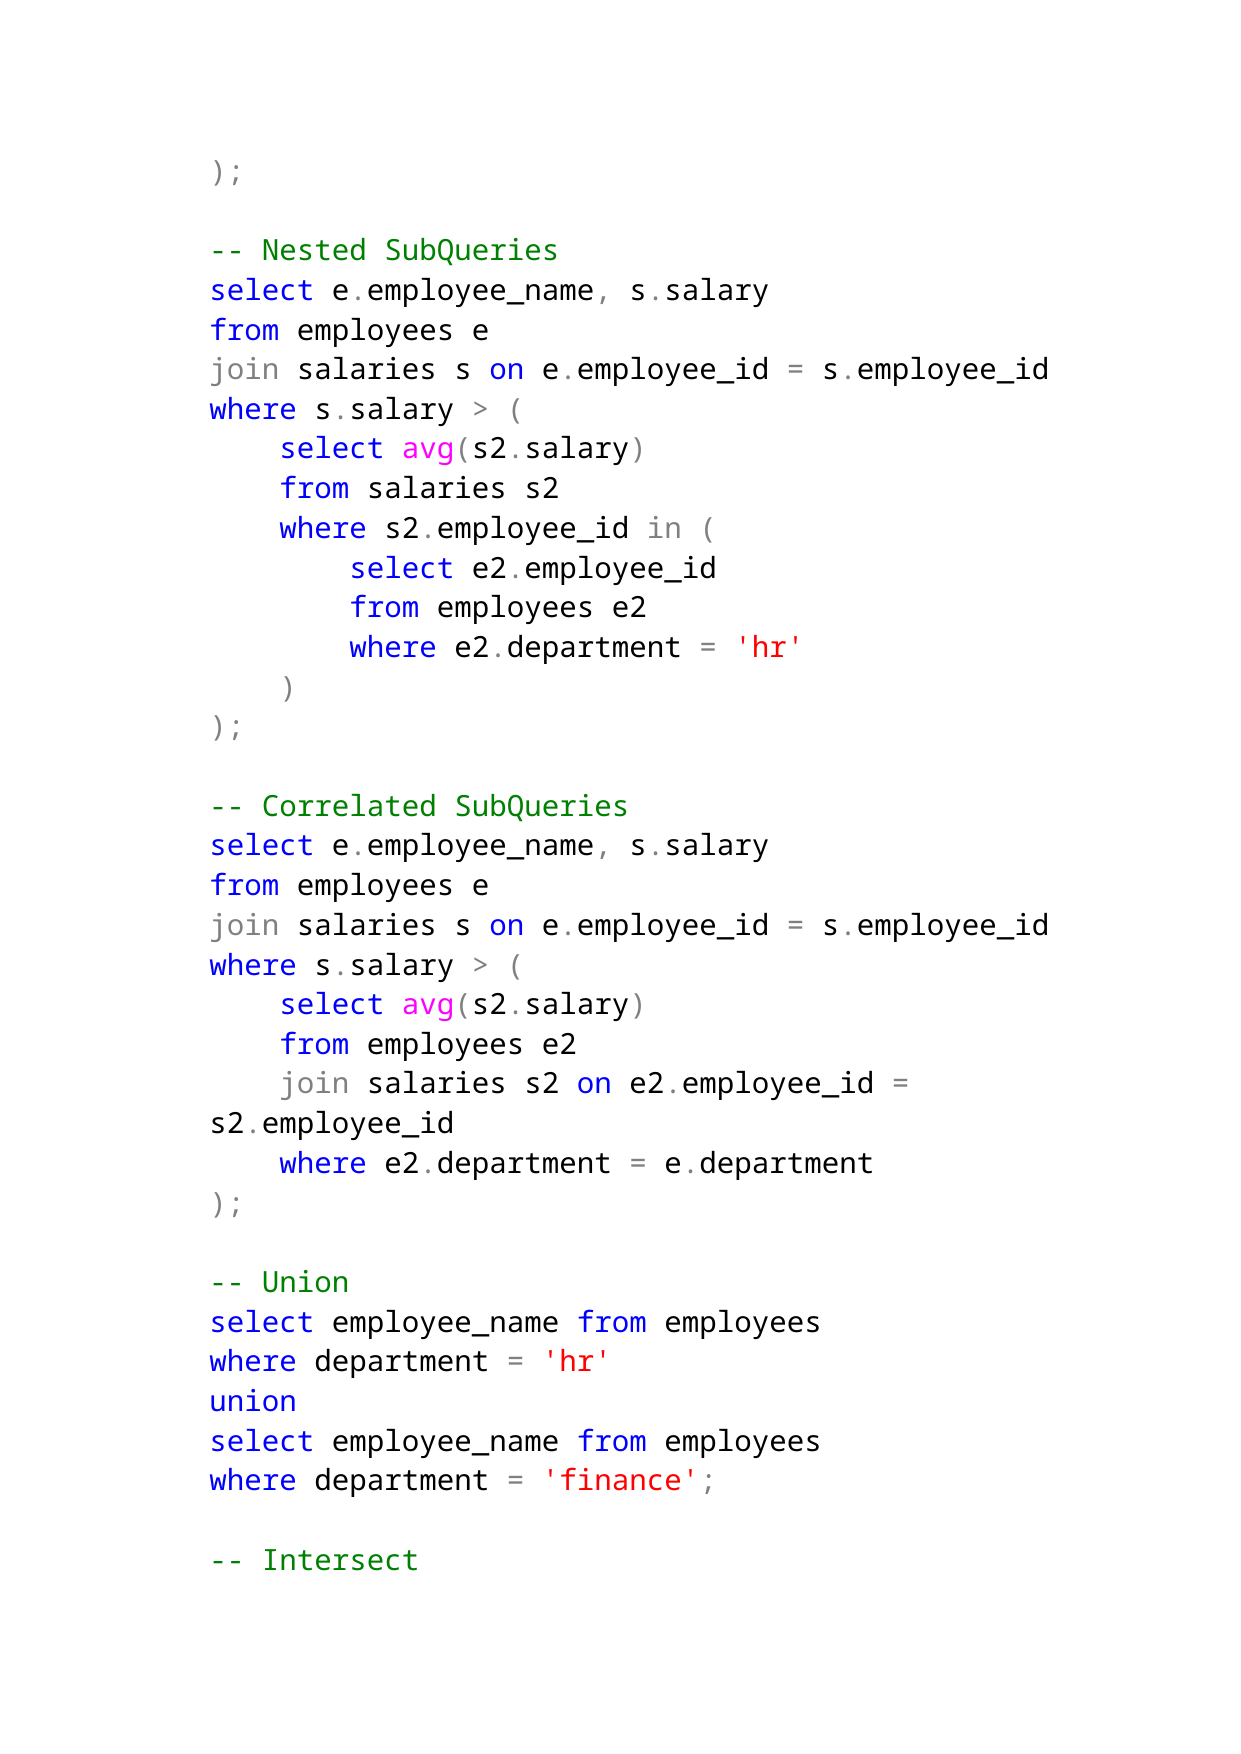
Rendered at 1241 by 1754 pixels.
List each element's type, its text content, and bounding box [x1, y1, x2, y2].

text join salaries s on e.employee_id = s.employee_id [209, 348, 1090, 388]
text select e.employee_name, s.salary [209, 269, 1090, 309]
text where department = 'hr' [209, 1341, 1090, 1380]
text from employees e [209, 864, 1090, 904]
text from salaries s2 [209, 467, 1090, 507]
text where e2.department = e.department [209, 1142, 1090, 1182]
text -- Nested SubQueries [209, 229, 1090, 269]
text from employees e2 [209, 1023, 1090, 1063]
text select avg(s2.salary) [209, 983, 1090, 1023]
text select avg(s2.salary) [209, 428, 1090, 467]
text where department = 'finance'; [209, 1460, 1090, 1499]
text ); [209, 150, 1090, 190]
text union [209, 1380, 1090, 1420]
text where s.salary > ( [209, 944, 1090, 983]
text ); [209, 1182, 1090, 1222]
text join salaries s2 on e2.employee_id = s2.employee_id [209, 1063, 1090, 1142]
text where e2.department = 'hr' [209, 626, 1090, 666]
text where s2.employee_id in ( [209, 507, 1090, 547]
text from employees e2 [209, 587, 1090, 626]
text -- Intersect [209, 1539, 1090, 1579]
text -- Union [209, 1261, 1090, 1301]
text join salaries s on e.employee_id = s.employee_id [209, 904, 1090, 944]
text select e2.employee_id [209, 547, 1090, 587]
text ) [209, 666, 1090, 706]
text -- Correlated SubQueries [209, 785, 1090, 825]
text select employee_name from employees [209, 1301, 1090, 1341]
text from employees e [209, 309, 1090, 348]
text ); [209, 706, 1090, 745]
text select e.employee_name, s.salary [209, 825, 1090, 864]
text where s.salary > ( [209, 388, 1090, 428]
text select employee_name from employees [209, 1420, 1090, 1460]
